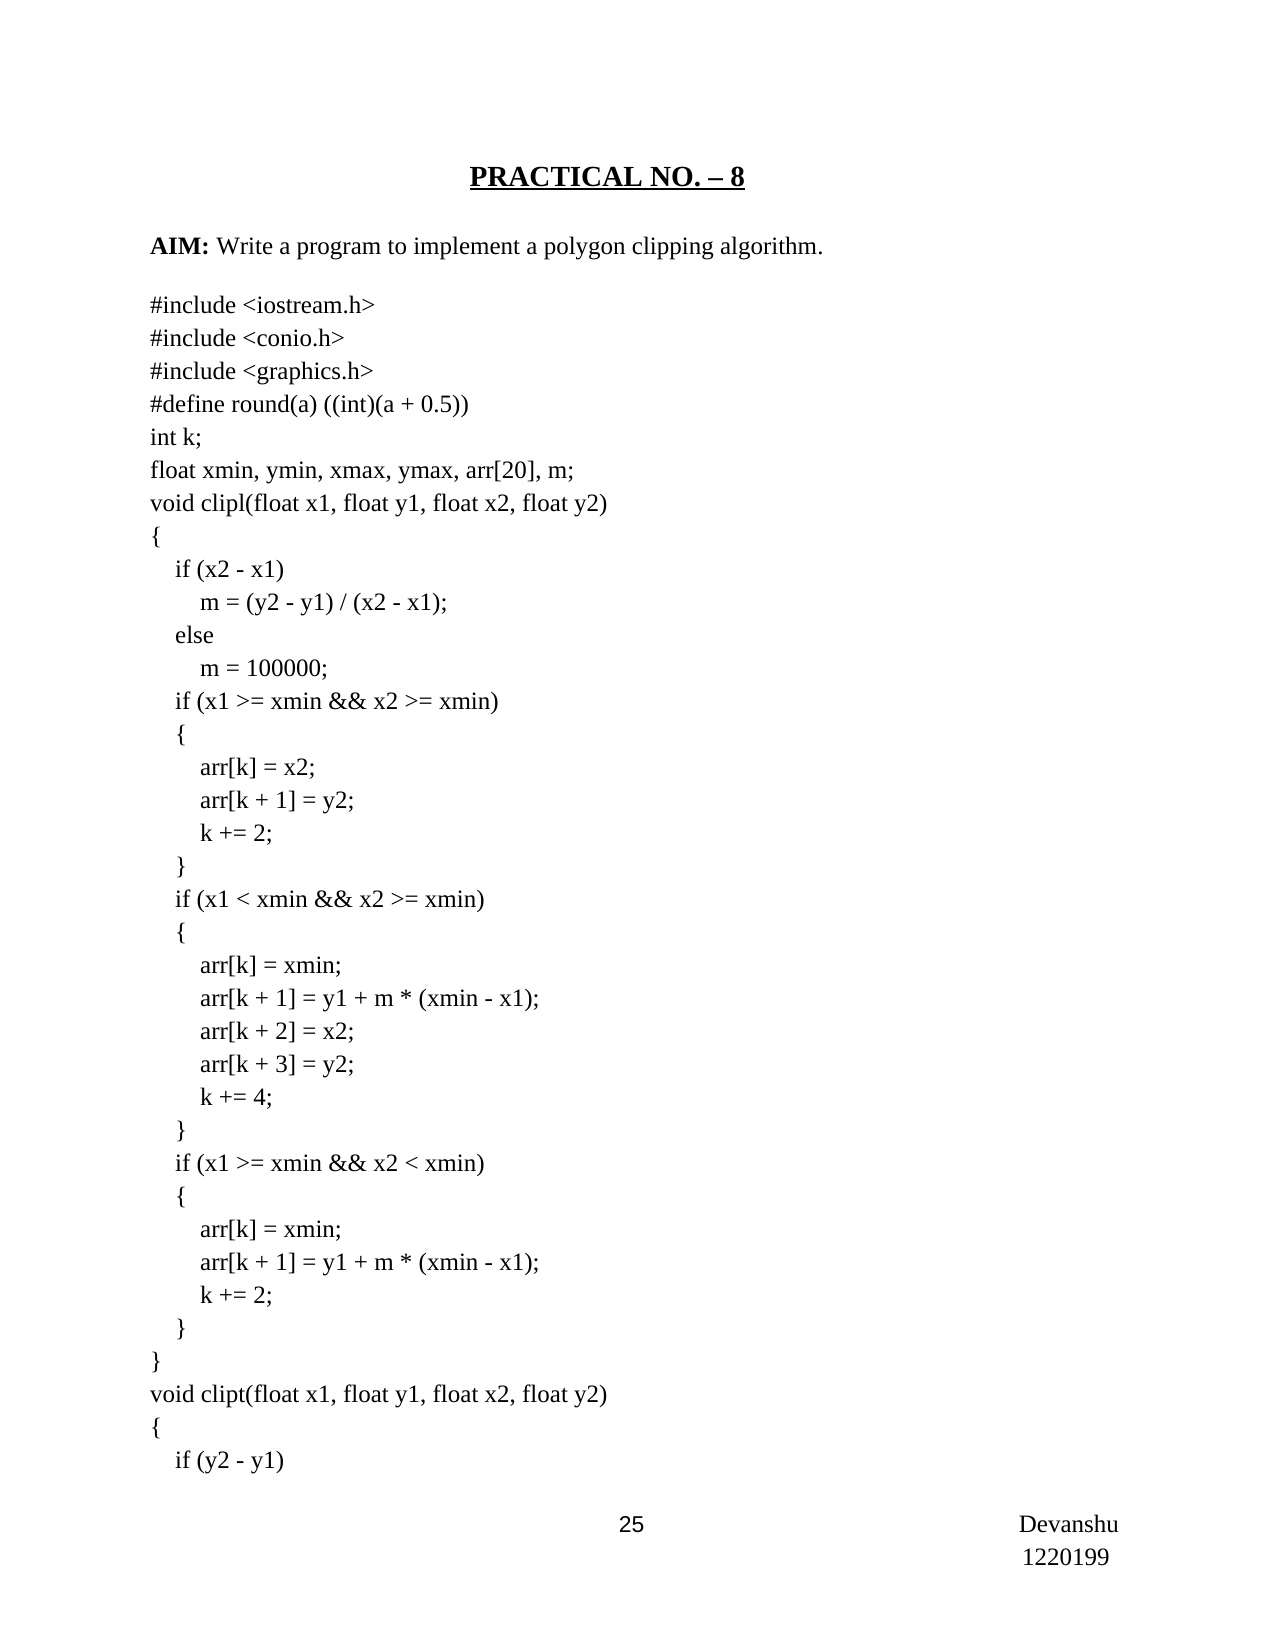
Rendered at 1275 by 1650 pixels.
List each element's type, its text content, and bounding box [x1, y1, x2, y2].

text int k; [150, 422, 1125, 451]
text { [150, 1412, 1125, 1441]
subtitle AIM: Write a program to implement a polygon clipping algorithm. [150, 231, 1064, 259]
text } [150, 1313, 1125, 1342]
text k += 4; [150, 1082, 1125, 1111]
text k += 2; [150, 1280, 1125, 1309]
text #include <iostream.h> [150, 290, 1125, 318]
text arr[k] = x2; [150, 752, 1125, 781]
subtitle PRACTICAL NO. – 8 [150, 159, 1064, 193]
text #define round(a) ((int)(a + 0.5)) [150, 389, 1125, 417]
text } [150, 1115, 1125, 1144]
text m = 100000; [150, 653, 1125, 682]
text if (y2 - y1) [150, 1445, 1125, 1474]
text void clipl(float x1, float y1, float x2, float y2) [150, 488, 1125, 517]
text arr[k] = xmin; [150, 950, 1125, 979]
text arr[k + 1] = y1 + m * (xmin - x1); [150, 983, 1125, 1012]
text } [150, 851, 1125, 880]
text if (x1 >= xmin && x2 >= xmin) [150, 686, 1125, 715]
text if (x1 >= xmin && x2 < xmin) [150, 1148, 1125, 1177]
text #include <conio.h> [150, 323, 1125, 351]
text { [150, 521, 1125, 549]
text { [150, 719, 1125, 748]
text arr[k + 2] = x2; [150, 1016, 1125, 1045]
text #include <graphics.h> [150, 356, 1125, 384]
text else [150, 620, 1125, 649]
text { [150, 1181, 1125, 1210]
text arr[k + 1] = y1 + m * (xmin - x1); [150, 1247, 1125, 1276]
text } [150, 1346, 1125, 1375]
text if (x1 < xmin && x2 >= xmin) [150, 884, 1125, 913]
text float xmin, ymin, xmax, ymax, arr[20], m; [150, 455, 1125, 483]
text if (x2 - x1) [150, 554, 1125, 583]
text { [150, 917, 1125, 946]
text void clipt(float x1, float y1, float x2, float y2) [150, 1379, 1125, 1408]
text arr[k + 1] = y2; [150, 785, 1125, 814]
text arr[k] = xmin; [150, 1214, 1125, 1243]
text m = (y2 - y1) / (x2 - x1); [150, 587, 1125, 616]
text k += 2; [150, 818, 1125, 847]
text arr[k + 3] = y2; [150, 1049, 1125, 1078]
